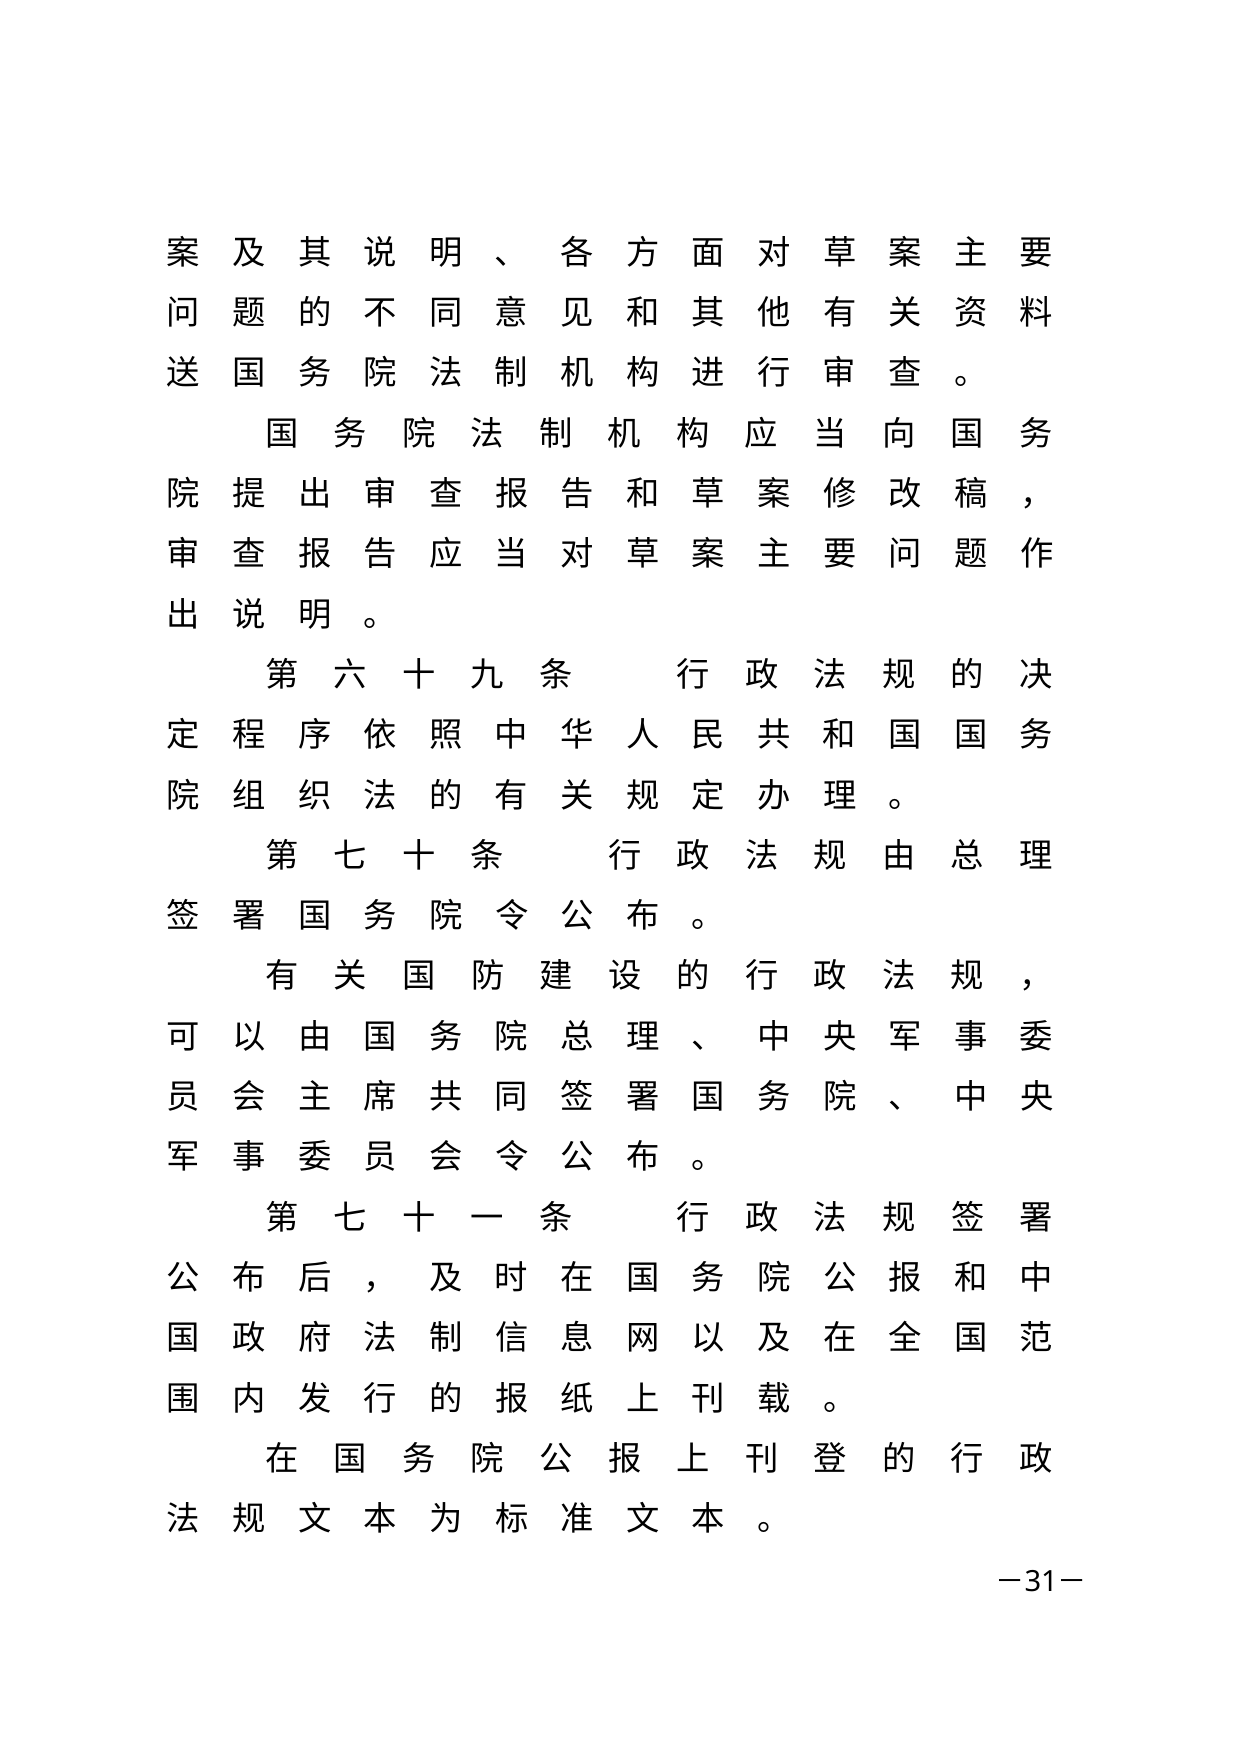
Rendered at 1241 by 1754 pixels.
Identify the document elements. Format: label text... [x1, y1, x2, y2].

text 第六十九条 行政法规的决定程序依照中华人民共和国国务院组织法的有关规定办理。 [167, 642, 1085, 823]
text 在国务院公报上刊登的行政法规文本为标准文本。 [167, 1426, 1085, 1546]
text 第六十八条 行政法规起草工作完成后，起草单位应当将草案及其说明、各方面对草案主要问题的不同意见和其他有关资料送国务院法制机构进行审查。 [167, 219, 1085, 400]
text 有关国防建设的行政法规，可以由国务院总理、中央军事委员会主席共同签署国务院、中央军事委员会令公布。 [167, 943, 1085, 1184]
text 第七十一条 行政法规签署公布后，及时在国务院公报和中国政府法制信息网以及在全国范围内发行的报纸上刊载。 [167, 1184, 1085, 1426]
text 第七十条 行政法规由总理签署国务院令公布。 [167, 823, 1085, 943]
text 国务院法制机构应当向国务院提出审查报告和草案修改稿，审查报告应当对草案主要问题作出说明。 [167, 400, 1085, 642]
